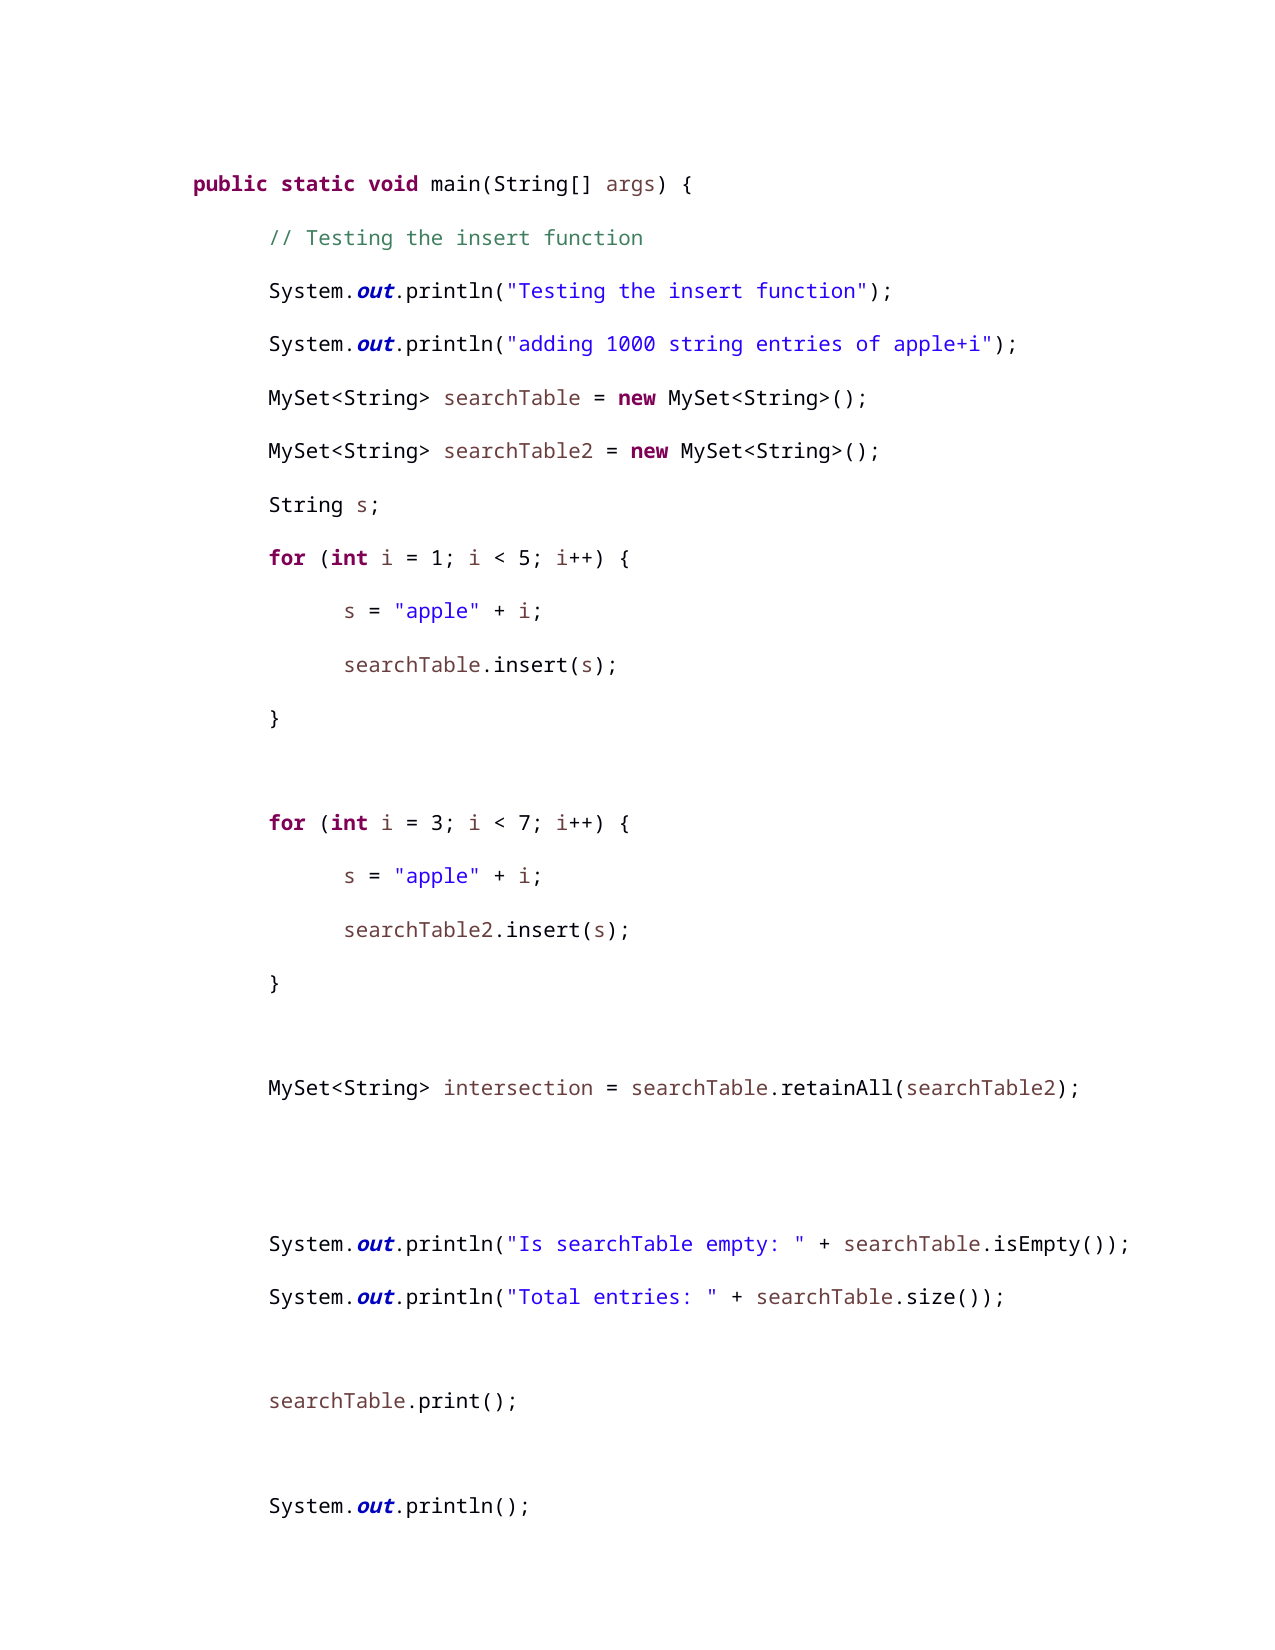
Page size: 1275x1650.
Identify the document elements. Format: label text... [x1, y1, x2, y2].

text System.out.println("Testing the insert function"); [118, 276, 1157, 304]
text searchTable2.insert(s); [118, 915, 1157, 943]
text System.out.println("Total entries: " + searchTable.size()); [118, 1282, 1157, 1311]
text MySet<String> intersection = searchTable.retainAll(searchTable2); [118, 1073, 1157, 1101]
text for (int i = 1; i < 5; i++) { [118, 543, 1157, 572]
text // Testing the insert function [118, 223, 1157, 251]
text s = "apple" + i; [118, 861, 1157, 890]
text System.out.println(); [118, 1491, 1157, 1519]
text searchTable.print(); [118, 1387, 1157, 1415]
text System.out.println("adding 1000 string entries of apple+i"); [118, 329, 1157, 358]
text } [118, 968, 1157, 997]
text String s; [118, 490, 1157, 518]
text searchTable.insert(s); [118, 650, 1157, 678]
text s = "apple" + i; [118, 597, 1157, 625]
text } [118, 703, 1157, 732]
text public static void main(String[] args) { [118, 169, 1157, 198]
text MySet<String> searchTable = new MySet<String>(); [118, 383, 1157, 411]
text for (int i = 3; i < 7; i++) { [118, 808, 1157, 836]
text MySet<String> searchTable2 = new MySet<String>(); [118, 436, 1157, 465]
text System.out.println("Is searchTable empty: " + searchTable.isEmpty()); [118, 1229, 1157, 1257]
